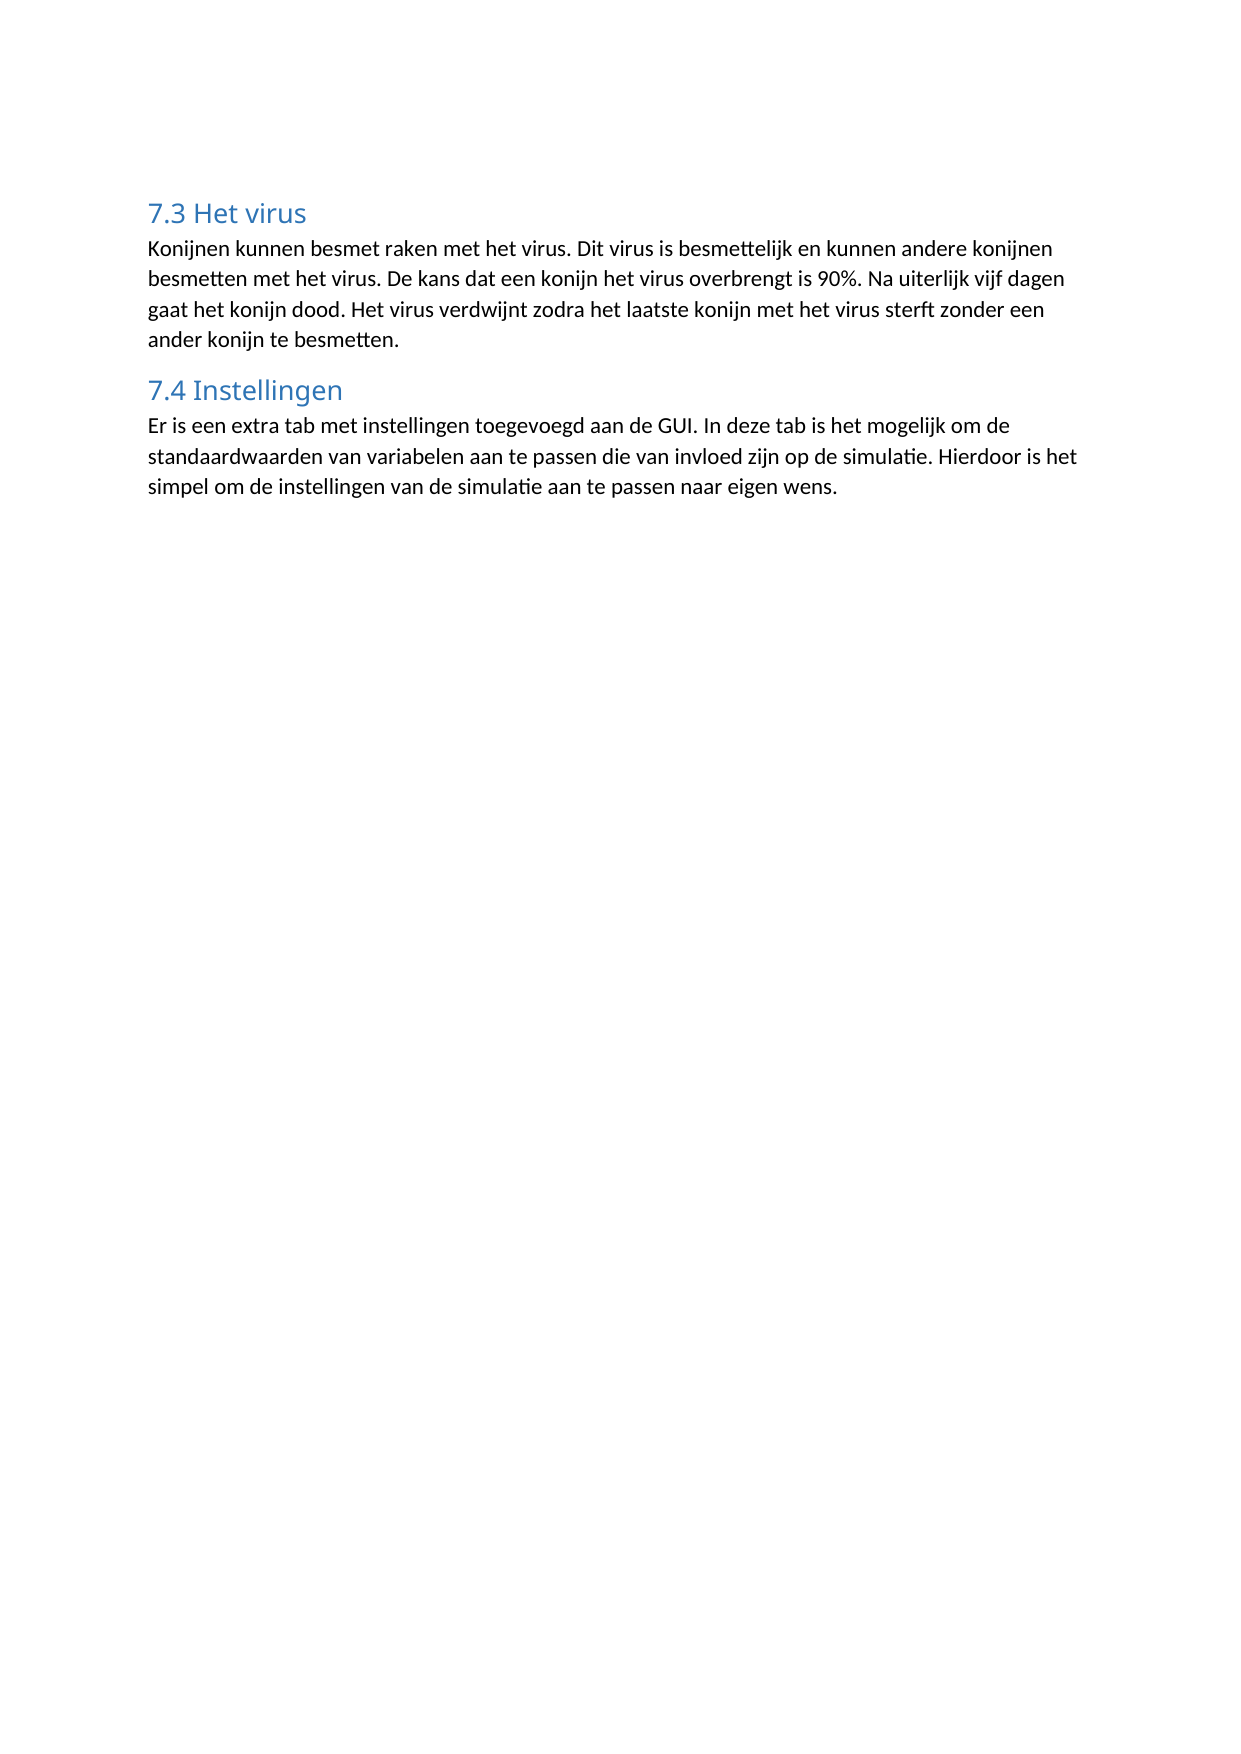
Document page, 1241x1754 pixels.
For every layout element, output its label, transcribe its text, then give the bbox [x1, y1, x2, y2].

subtitle 7.3 Het virus [148, 194, 1092, 231]
text Konijnen kunnen besmet raken met het virus. Dit virus is besmettelijk en kunnen andere konijnen besmetten met het virus. De kans dat een konijn het virus overbrengt is 90%. Na uiterlijk vijf dagen gaat het konijn dood. Het virus verdwijnt zodra het laatste konijn met het virus sterft zonder een ander konijn te besmetten. [148, 234, 1092, 353]
text Er is een extra tab met instellingen toegevoegd aan de GUI. In deze tab is het mogelijk om de standaardwaarden van variabelen aan te passen die van invloed zijn op de simulatie. Hierdoor is het simpel om de instellingen van de simulatie aan te passen naar eigen wens. [148, 412, 1092, 500]
subtitle 7.4 Instellingen [148, 372, 1092, 409]
